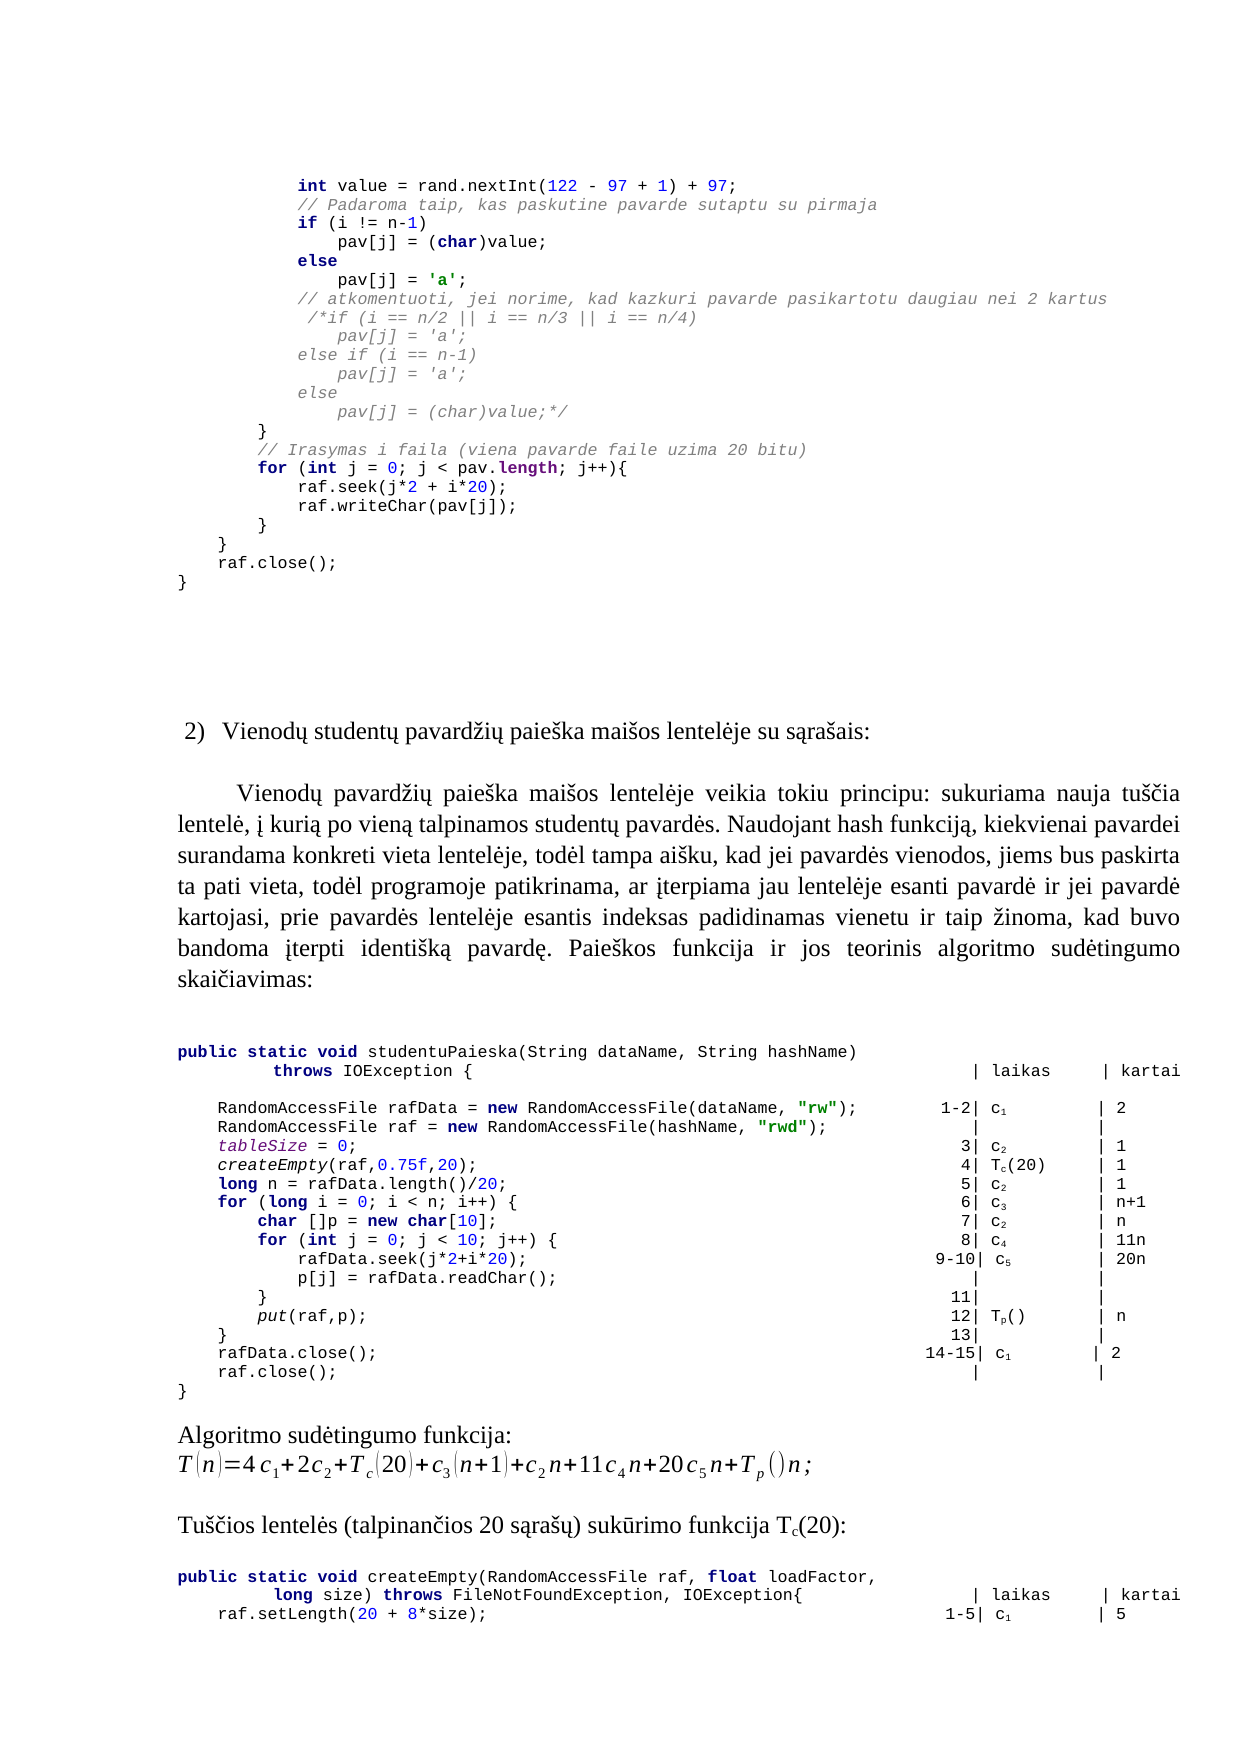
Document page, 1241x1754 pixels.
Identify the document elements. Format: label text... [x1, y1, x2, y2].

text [177, 1587, 1181, 1625]
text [177, 177, 1181, 592]
text Tuščios lentelės (talpinančios 20 sąrašų) sukūrimo funkcija Tc(20): [177, 1511, 1181, 1539]
text Algoritmo sudėtingumo funkcija: [177, 1420, 1181, 1449]
list Vienodų studentų pavardžių paieška maišos lentelėje su sąrašais: [184, 716, 1181, 745]
text throws IOException { | laikas | kartai RandomAccessFile rafData = new RandomAccessFile(dataName, "rw"); 1-2| c1 | 2 RandomAccessFile raf = new RandomAccessFile(hashName, "rwd"); | | tableSize = 0; 3| c2 | 1 createEmpty(raf,0.75f,20); 4| Tc(20) | 1 long n = rafData.length()/20; 5| c2 | 1 for (long i = 0; i < n; i++) { 6| c3 | n+1 char []p = new char[10]; 7| c2 | n for (int j = 0; j < 10; j++) { 8| c4 | 11n rafData.seek(j*2+i*20); 9-10| c5 | 20n p[j] = rafData.readChar(); | | } 11| | put(raf,p); 12| Tp() | n } 13| | rafData.close(); 14-15| c1 | 2 raf.close(); | | } [177, 1062, 1181, 1401]
text public static void createEmpty(RandomAccessFile raf, float loadFactor, [177, 1568, 1181, 1587]
text public static void studentuPaieska(String dataName, String hashName) [177, 1043, 1181, 1062]
list Vienodų pavardžių paieška maišos lentelėje veikia tokiu principu: sukuriama nauja tuščia lentelė, į kurią po vieną talpinamos studentų pavardės. Naudojant hash funkciją, kiekvienai pavardei surandama konkreti vieta lentelėje, todėl tampa aišku, kad jei pavardės vienodos, jiems bus paskirta ta pati vieta, todėl programoje patikrinama, ar įterpiama jau lentelėje esanti pavardė ir jei pavardė kartojasi, prie pavardės lentelėje esantis indeksas padidinamas vienetu ir taip žinoma, kad buvo bandoma įterpti identišką pavardę. Paieškos funkcija ir jos teorinis algoritmo sudėtingumo skaičiavimas: [177, 778, 1181, 993]
